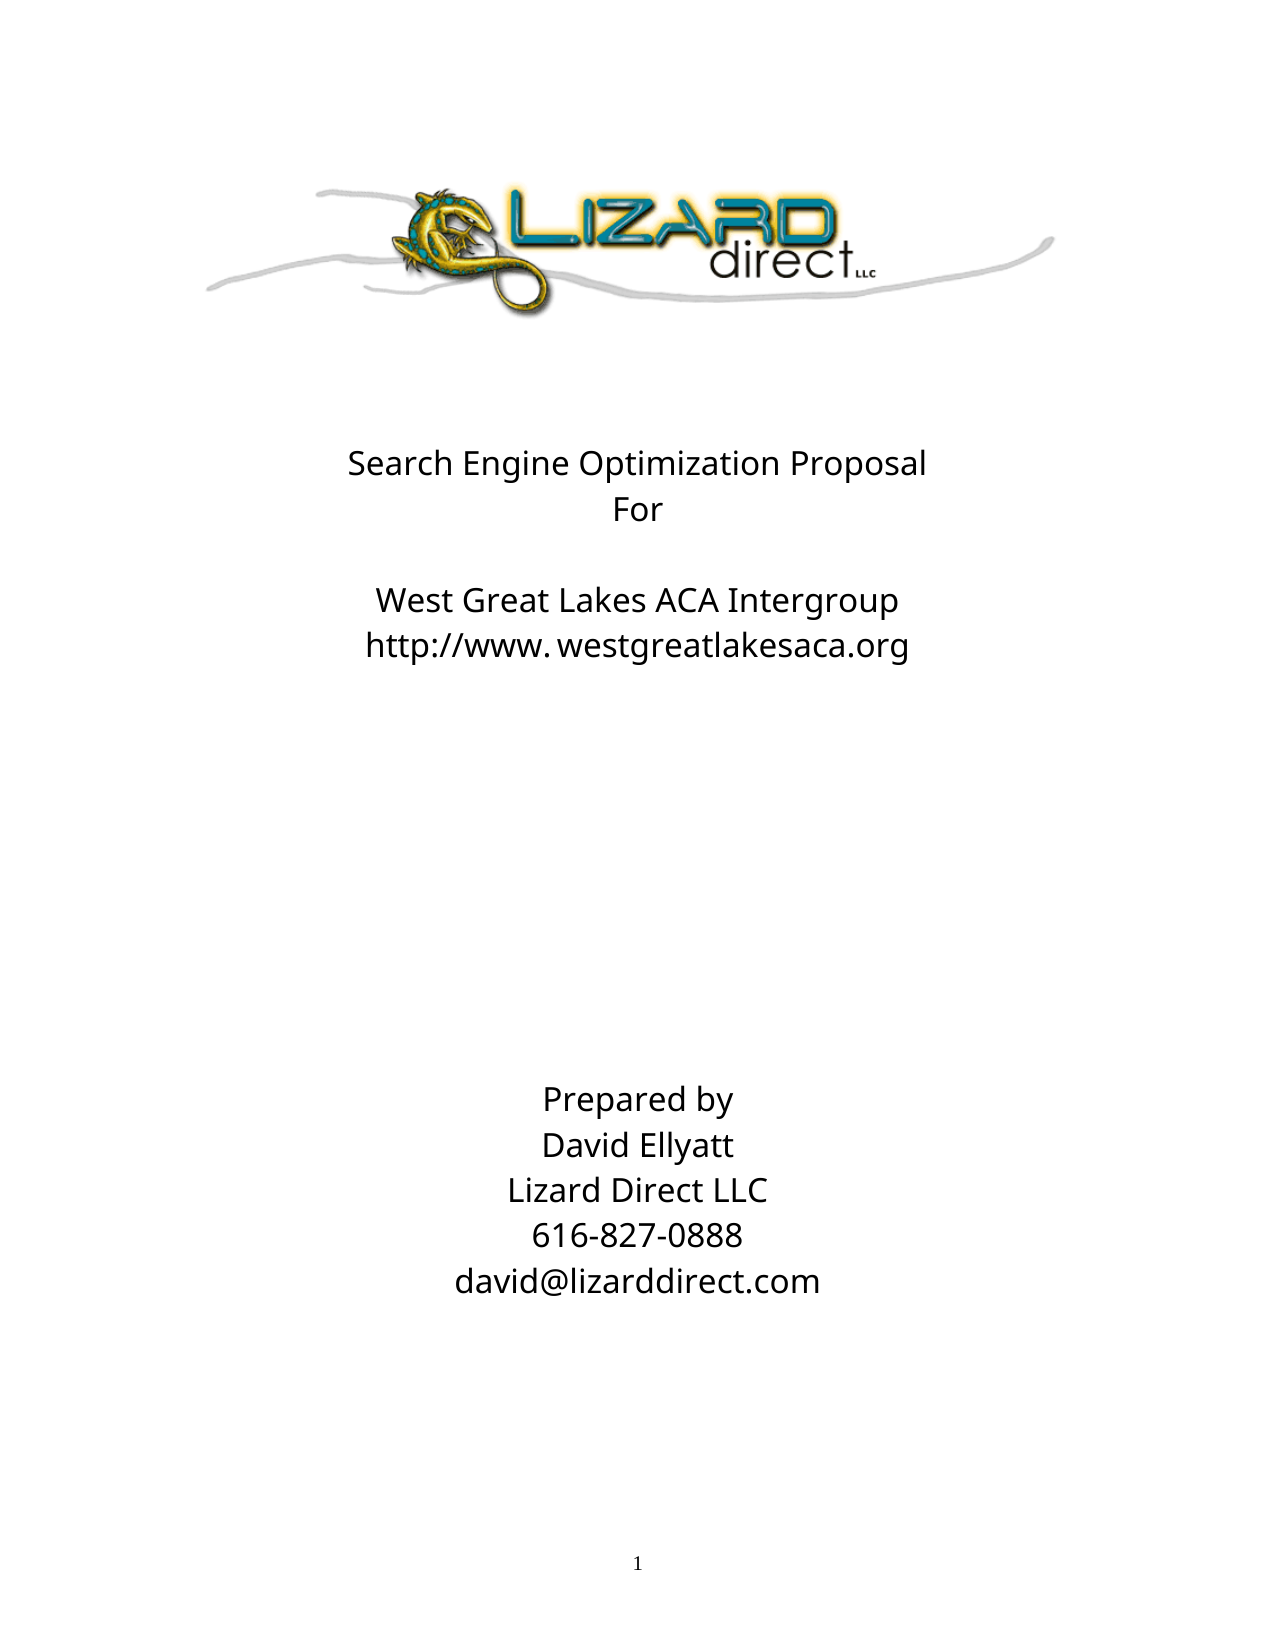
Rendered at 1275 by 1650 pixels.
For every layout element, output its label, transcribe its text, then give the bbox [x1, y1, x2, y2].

text Search Engine Optimization Proposal [187, 440, 1087, 486]
text Prepared by [187, 1076, 1087, 1121]
text For [187, 486, 1087, 531]
text David Ellyatt [187, 1121, 1087, 1167]
picture [187, 149, 1088, 321]
text West Great Lakes ACA Intergroup [187, 576, 1087, 622]
text Lizard Direct LLC [187, 1167, 1087, 1212]
text david@lizarddirect.com [187, 1258, 1087, 1303]
text http://www. westgreatlakesaca.org [187, 622, 1087, 667]
text 616-827-0888 [187, 1212, 1087, 1258]
